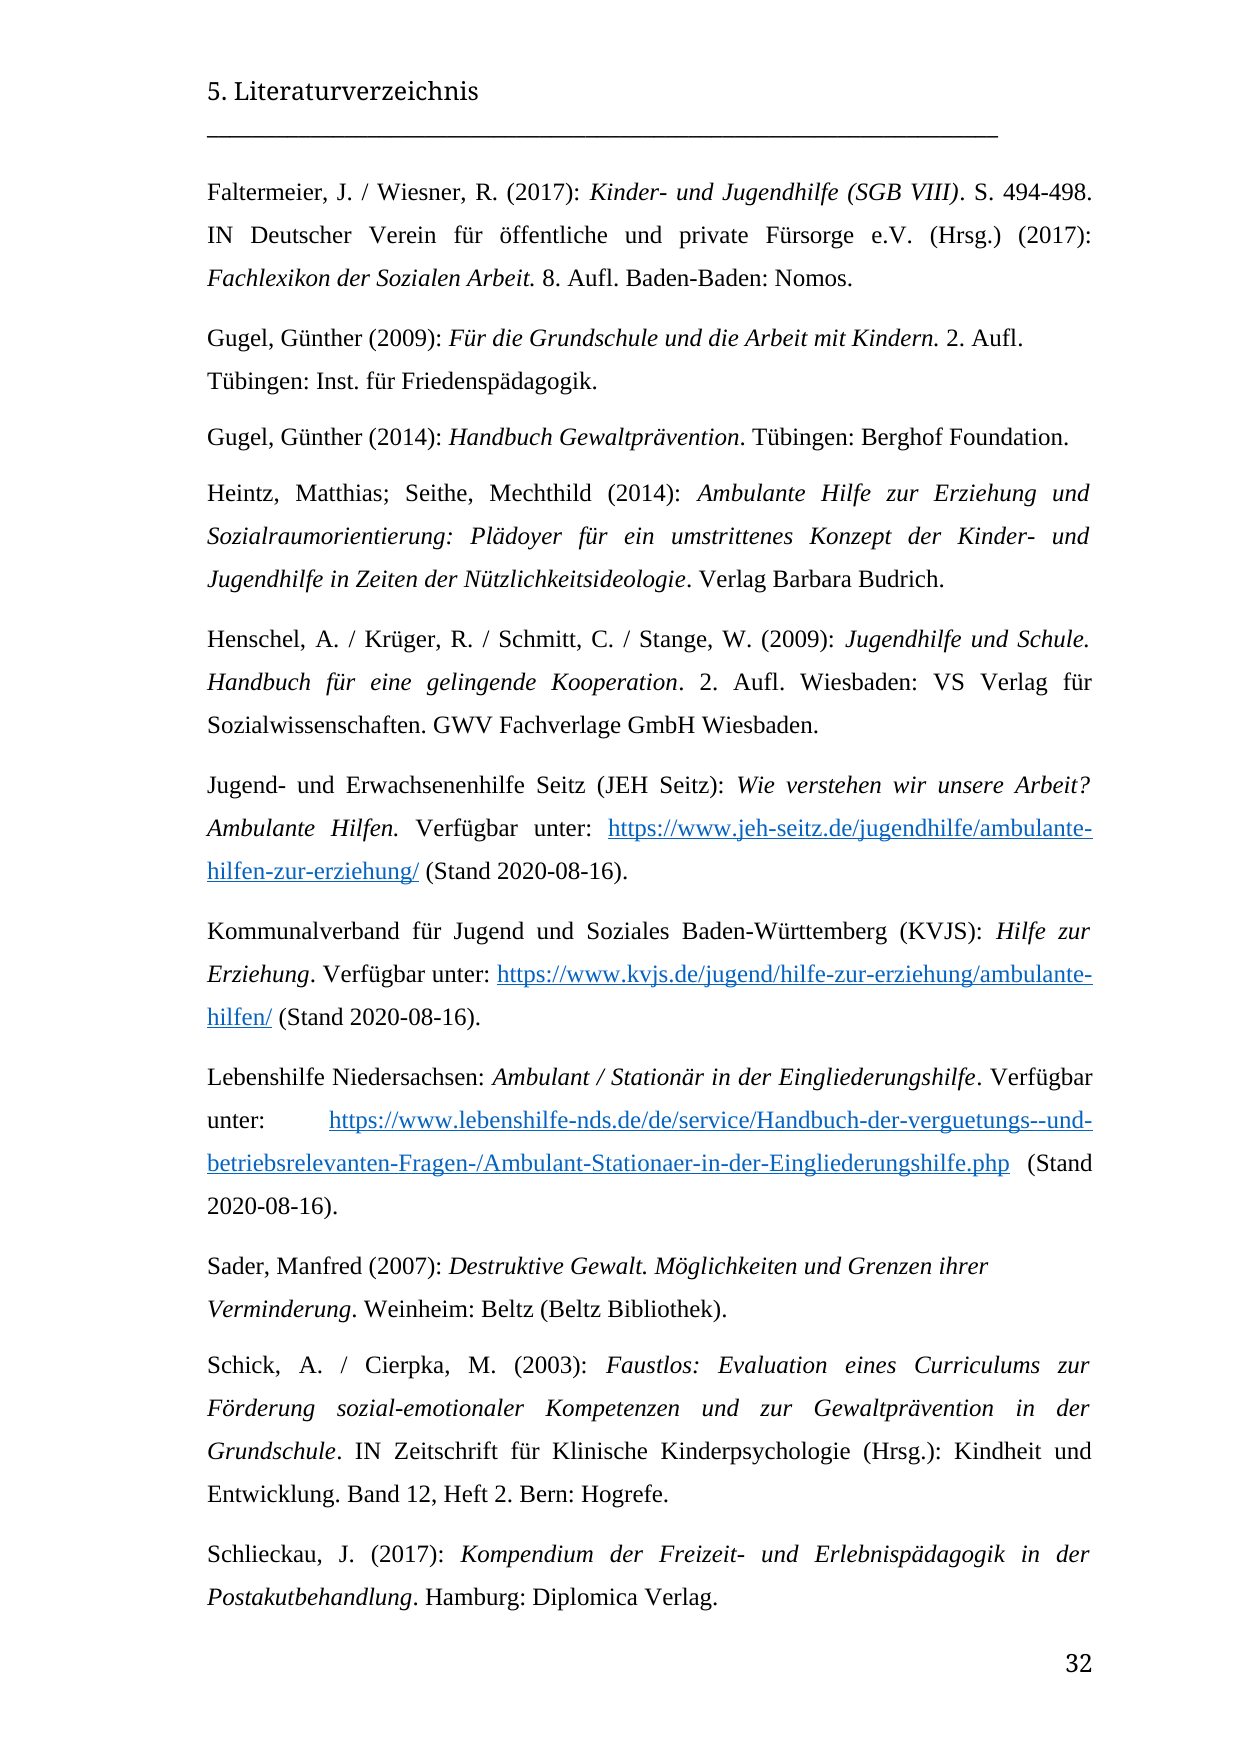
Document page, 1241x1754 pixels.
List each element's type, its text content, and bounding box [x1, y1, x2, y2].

text Lebenshilfe Niedersachsen: Ambulant / Stationär in der Eingliederungshilfe. Verfügbar unter: https://www.lebenshilfe-nds.de/de/service/Handbuch-der-verguetungs--und-betriebsrelevanten-Fragen-/Ambulant-Stationaer-in-der-Eingliederungshilfe.php (Stand 2020-08-16). [207, 1062, 1092, 1220]
text Schlieckau, J. (2017): Kompendium der Freizeit- und Erlebnispädagogik in der Postakutbehandlung. Hamburg: Diplomica Verlag. [207, 1539, 1092, 1611]
text Schick, A. / Cierpka, M. (2003): Faustlos: Evaluation eines Curriculums zur Förderung sozial-emotionaler Kompetenzen und zur Gewaltprävention in der Grundschule. IN Zeitschrift für Klinische Kinderpsychologie (Hrsg.): Kindheit und Entwicklung. Band 12, Heft 2. Bern: Hogrefe. [207, 1350, 1092, 1508]
text Henschel, A. / Krüger, R. / Schmitt, C. / Stange, W. (2009): Jugendhilfe und Schule. Handbuch für eine gelingende Kooperation. 2. Aufl. Wiesbaden: VS Verlag für Sozialwissenschaften. GWV Fachverlage GmbH Wiesbaden. [207, 624, 1092, 739]
text Sader, Manfred (2007): Destruktive Gewalt. Möglichkeiten und Grenzen ihrer Verminderung. Weinheim: Beltz (Beltz Bibliothek). [207, 1251, 1082, 1323]
text Heintz, Matthias; Seithe, Mechthild (2014): Ambulante Hilfe zur Erziehung und Sozialraumorientierung: Plädoyer für ein umstrittenes Konzept der Kinder- und Jugendhilfe in Zeiten der Nützlichkeitsideologie. Verlag Barbara Budrich. [207, 478, 1092, 593]
text Faltermeier, J. / Wiesner, R. (2017): Kinder- und Jugendhilfe (SGB VIII). S. 494-498. IN Deutscher Verein für öffentliche und private Fürsorge e.V. (Hrsg.) (2017): Fachlexikon der Sozialen Arbeit. 8. Aufl. Baden-Baden: Nomos. [207, 177, 1092, 292]
text Jugend- und Erwachsenenhilfe Seitz (JEH Seitz): Wie verstehen wir unsere Arbeit? Ambulante Hilfen. Verfügbar unter: https://www.jeh-seitz.de/jugendhilfe/ambulante-hilfen-zur-erziehung/ (Stand 2020-08-16). [207, 770, 1092, 885]
text Gugel, Günther (2014): Handbuch Gewaltprävention. Tübingen: Berghof Foundation. [207, 422, 1082, 451]
text Gugel, Günther (2009): Für die Grundschule und die Arbeit mit Kindern. 2. Aufl. Tübingen: Inst. für Friedenspädagogik. [207, 323, 1082, 395]
text Kommunalverband für Jugend und Soziales Baden-Württemberg (KVJS): Hilfe zur Erziehung. Verfügbar unter: https://www.kvjs.de/jugend/hilfe-zur-erziehung/ambulante-hilfen/ (Stand 2020-08-16). [207, 916, 1092, 1031]
